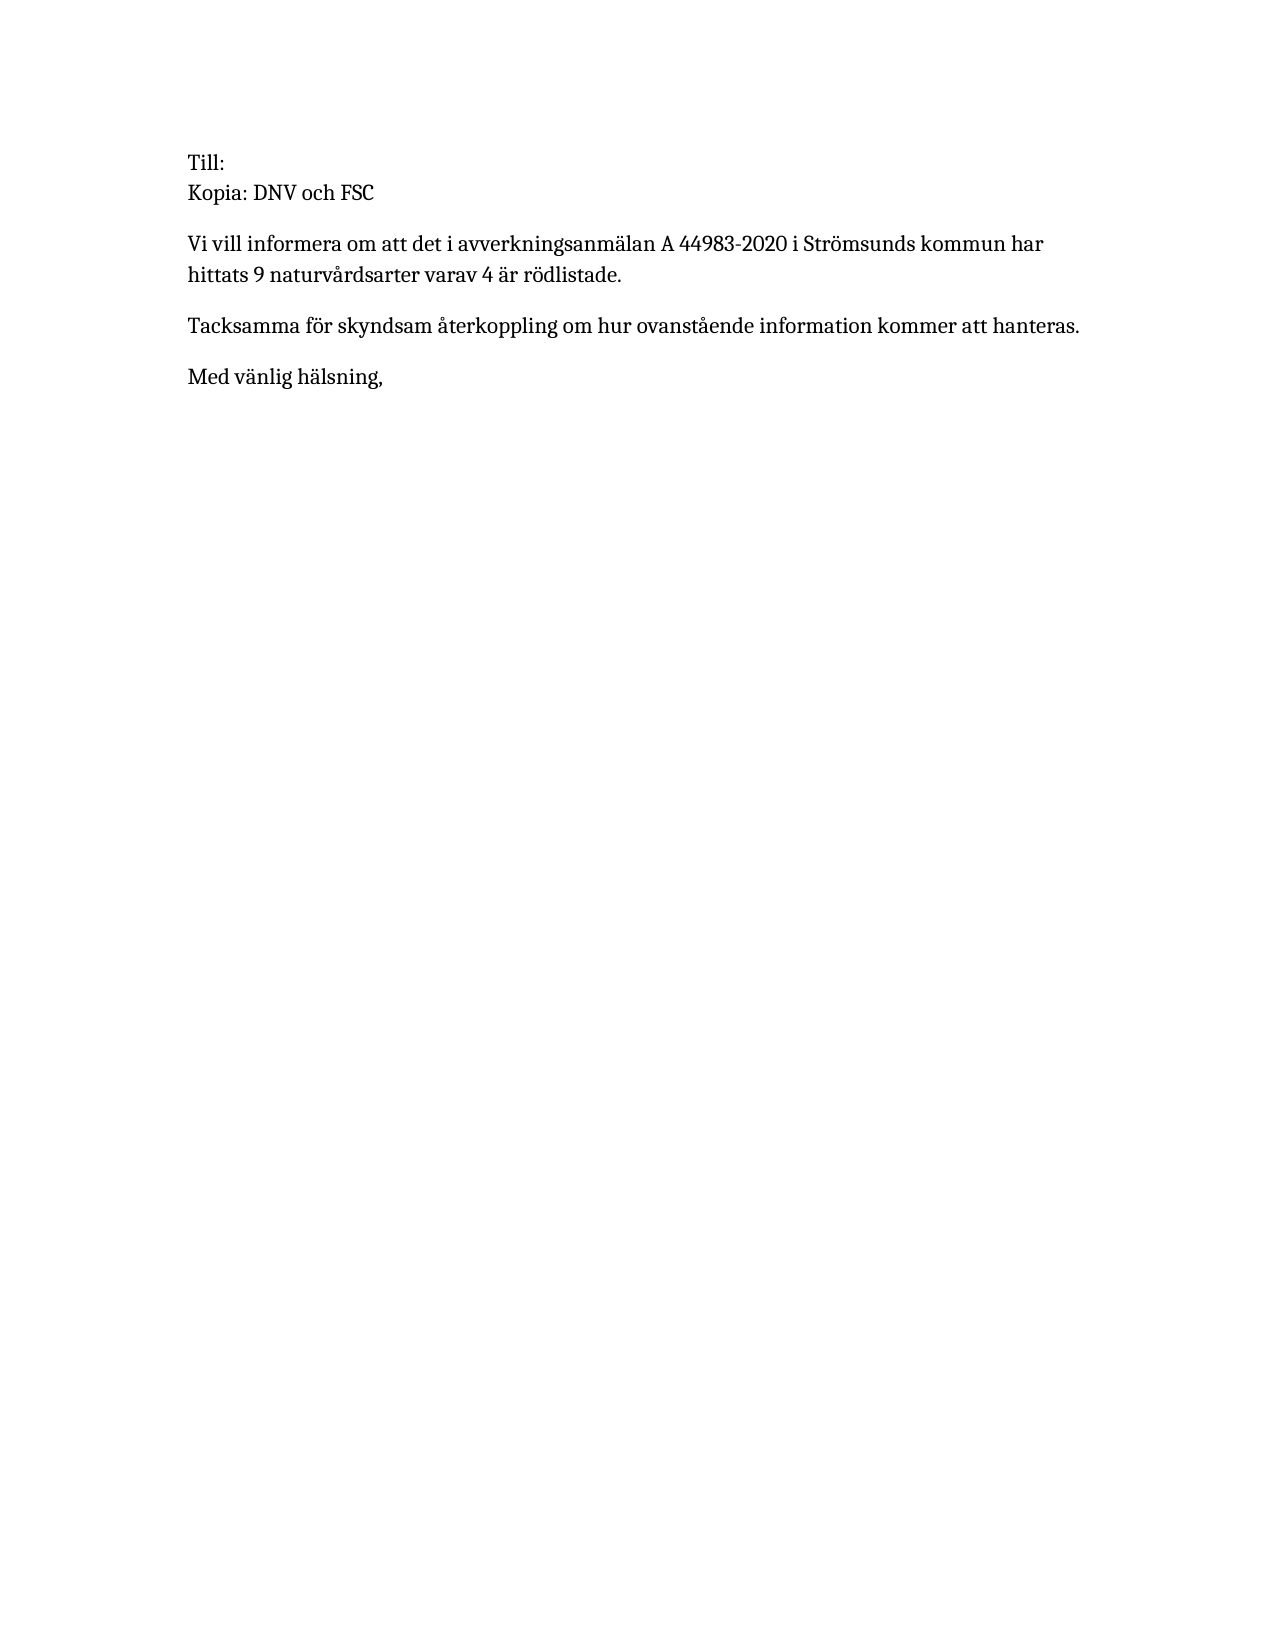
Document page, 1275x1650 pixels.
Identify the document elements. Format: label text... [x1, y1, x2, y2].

text Vi vill informera om att det i avverkningsanmälan A 44983-2020 i Strömsunds kommun har hittats 9 naturvårdsarter varav 4 är rödlistade. [187, 231, 1087, 288]
text Tacksamma för skyndsam återkoppling om hur ovanstående information kommer att hanteras. [187, 312, 1087, 339]
text Med vänlig hälsning, [187, 363, 1087, 420]
text Till: Kopia: DNV och FSC [187, 150, 1087, 207]
